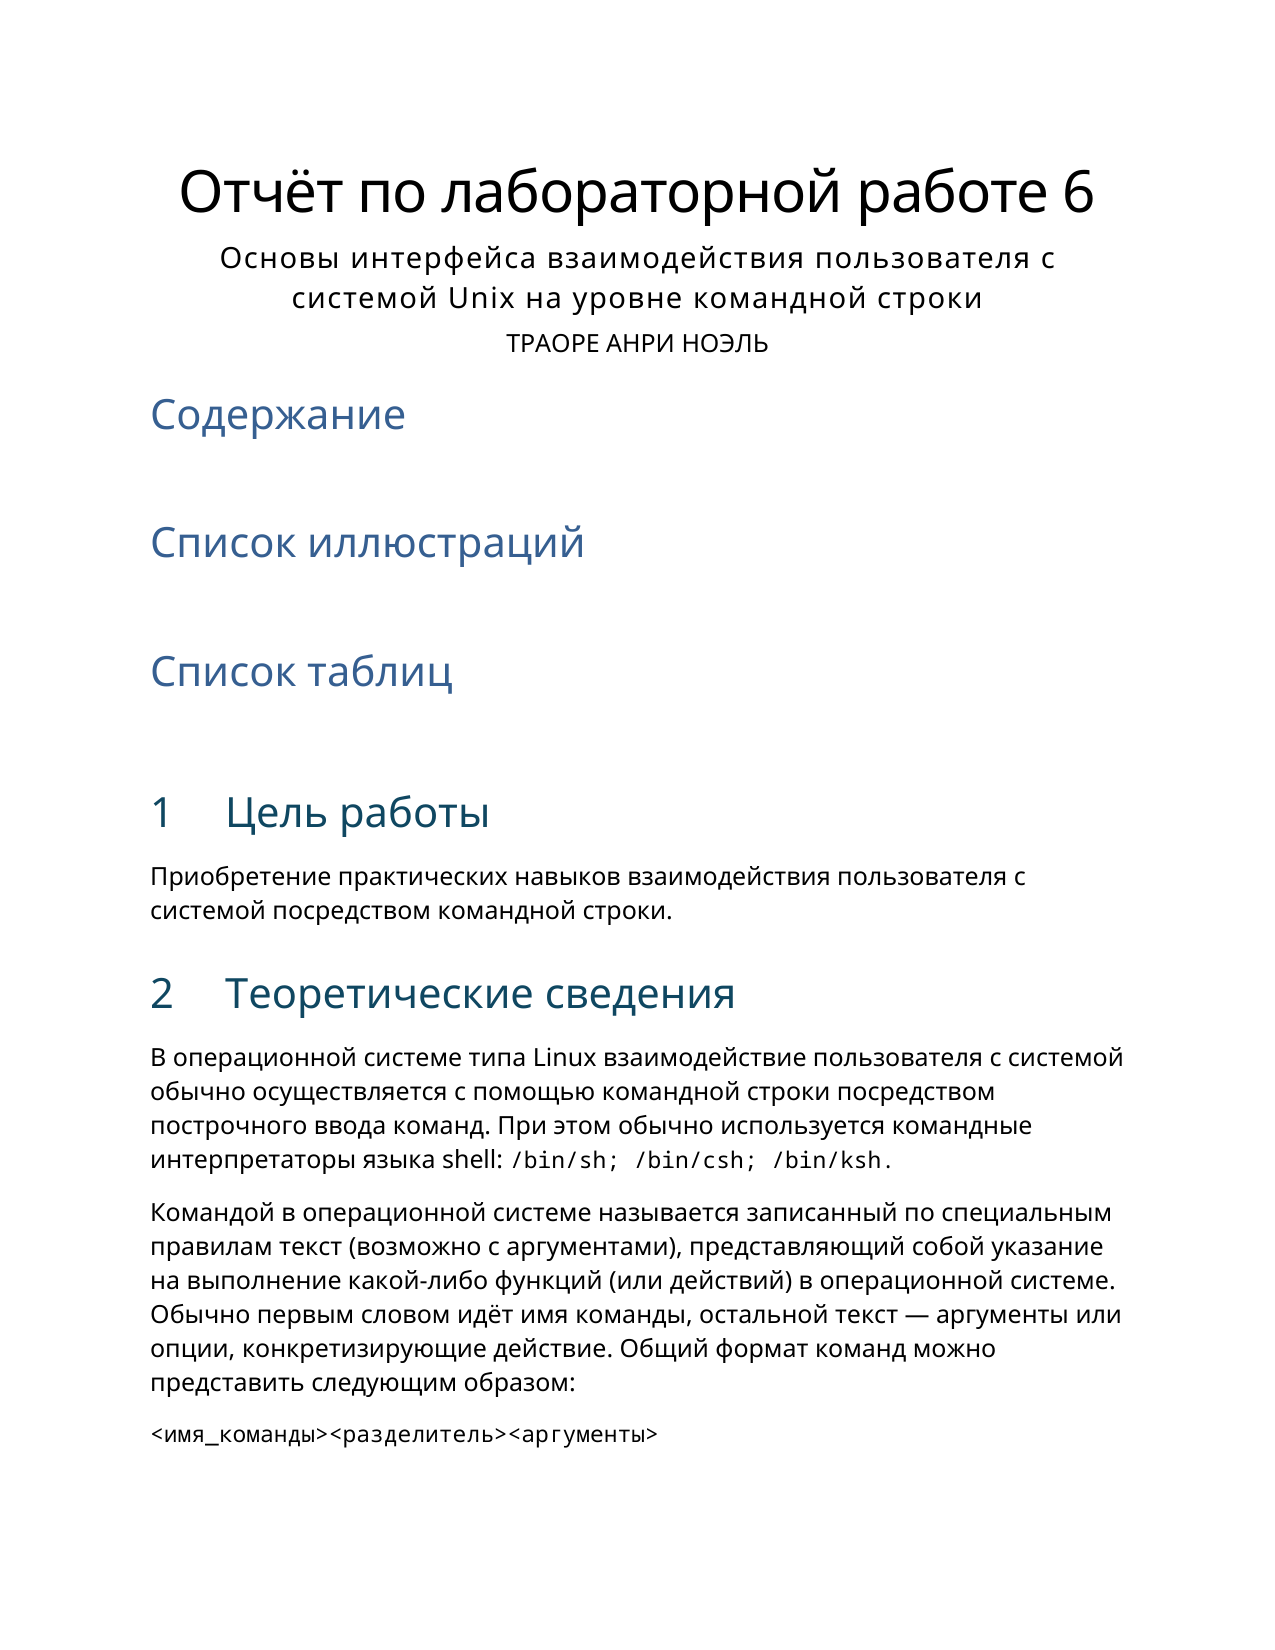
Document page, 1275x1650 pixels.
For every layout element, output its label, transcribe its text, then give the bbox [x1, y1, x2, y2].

subtitle Основы интерфейса взаимодействия пользователя с системой Unix на уровне командной строки [150, 238, 1125, 317]
text ТРАОРЕ АНРИ НОЭЛЬ [150, 326, 1125, 359]
text Командой в операционной системе называется записанный по специальным правилам текст (возможно с аргументами), представляющий собой указание на выполнение какой-либо функций (или действий) в операционной системе. Обычно первым словом идёт имя команды, остальной текст — аргументы или опции, конкретизирующие действие. Общий формат команд можно представить следующим образом: [150, 1195, 1125, 1399]
text <имя_команды><разделитель><аргументы> [150, 1418, 1125, 1449]
subtitle 2 Теоретические сведения [150, 964, 1125, 1021]
text Приобретение практических навыков взаимодействия пользователя с системой посредством командной строки. [150, 858, 1125, 927]
title Отчёт по лабораторной работе 6 [150, 150, 1125, 229]
text В операционной системе типа Linux взаимодействие пользователя с системой обычно осуществляется с помощью командной строки посредством построчного ввода команд. При этом обычно используется командные интерпретаторы языка shell: /bin/sh; /bin/csh; /bin/ksh. [150, 1040, 1125, 1176]
subtitle 1 Цель работы [150, 783, 1125, 840]
